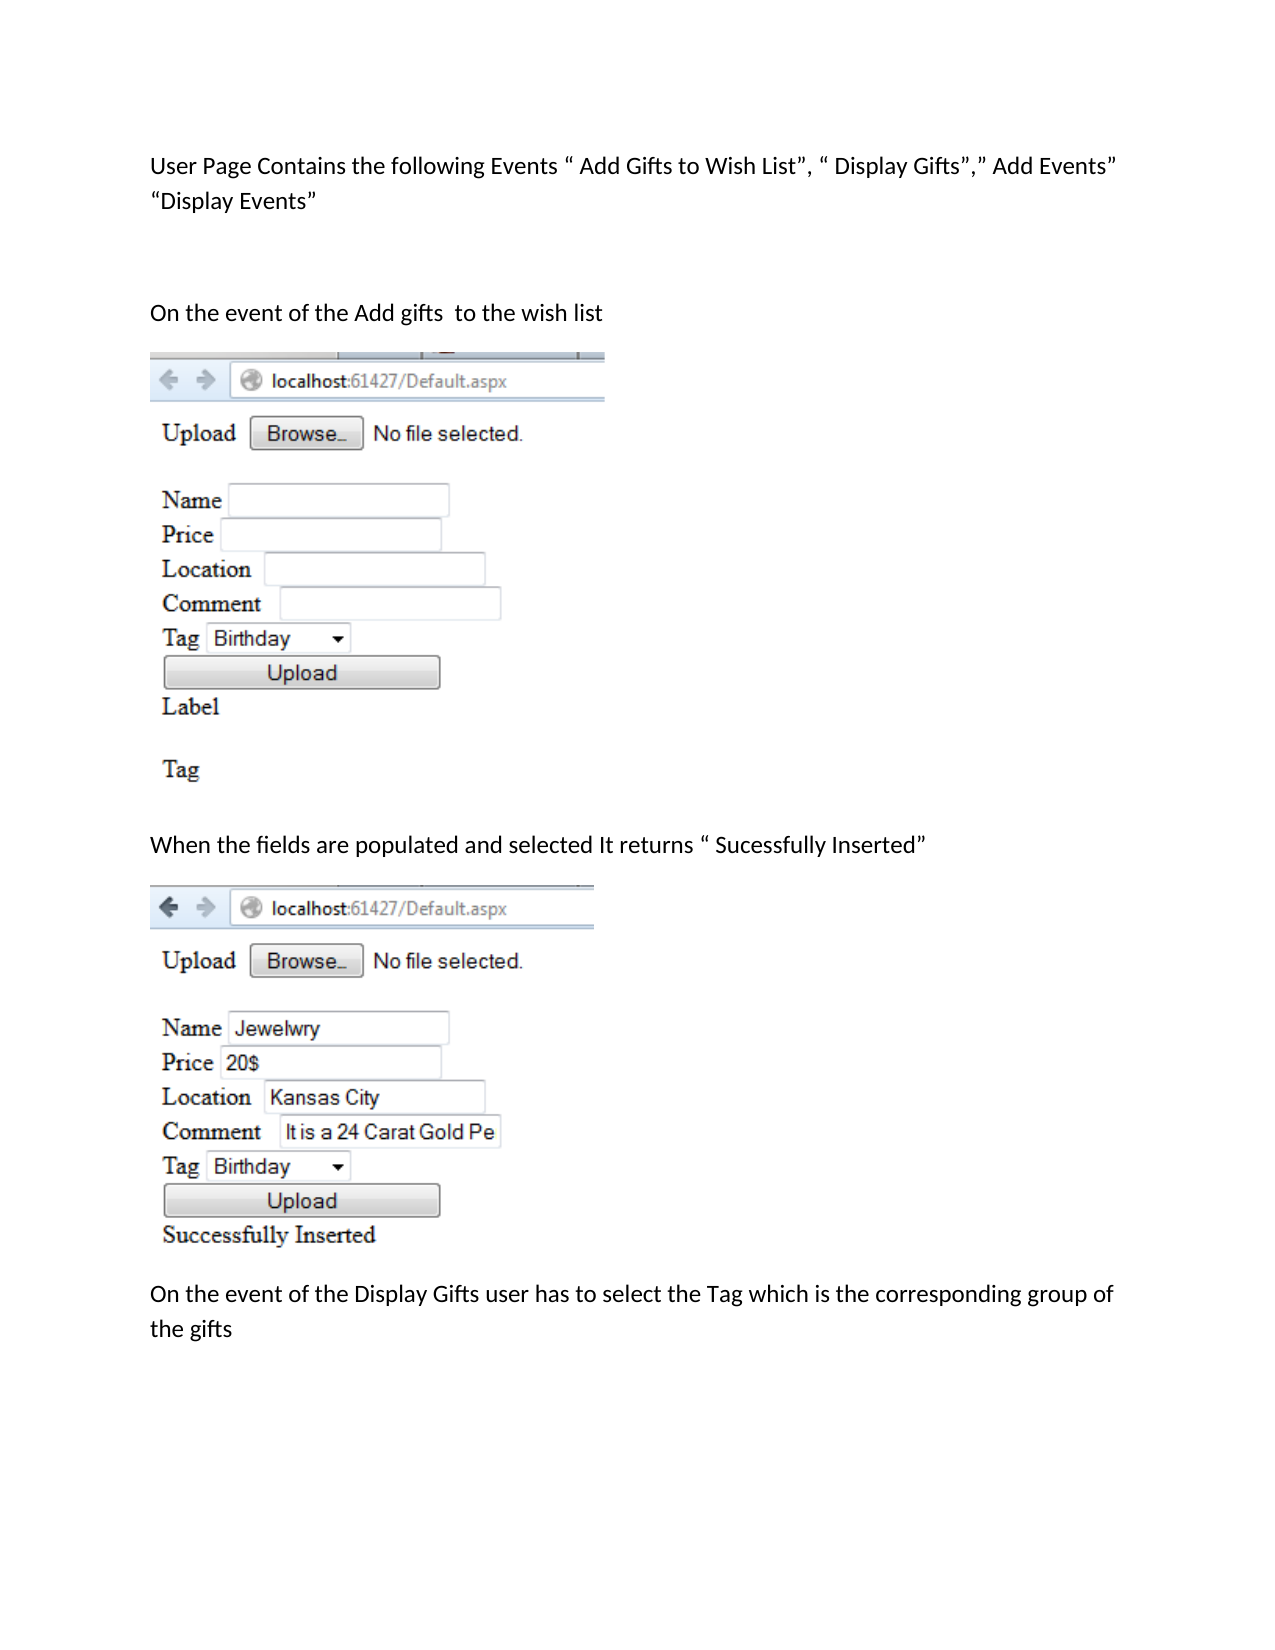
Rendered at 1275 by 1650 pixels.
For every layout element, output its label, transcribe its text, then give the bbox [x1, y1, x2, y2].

picture [150, 352, 605, 804]
picture [150, 885, 594, 1254]
text On the event of the Add gifts to the wish list [150, 297, 1125, 327]
text When the fields are populated and selected It returns “ Sucessfully Inserted” [150, 829, 1125, 859]
text On the event of the Display Gifts user has to select the Tag which is the corresponding group of the gifts [150, 1279, 1125, 1344]
text User Page Contains the following Events “ Add Gifts to Wish List”, “ Display Gifts”,” Add Events” “Display Events” [150, 150, 1125, 216]
